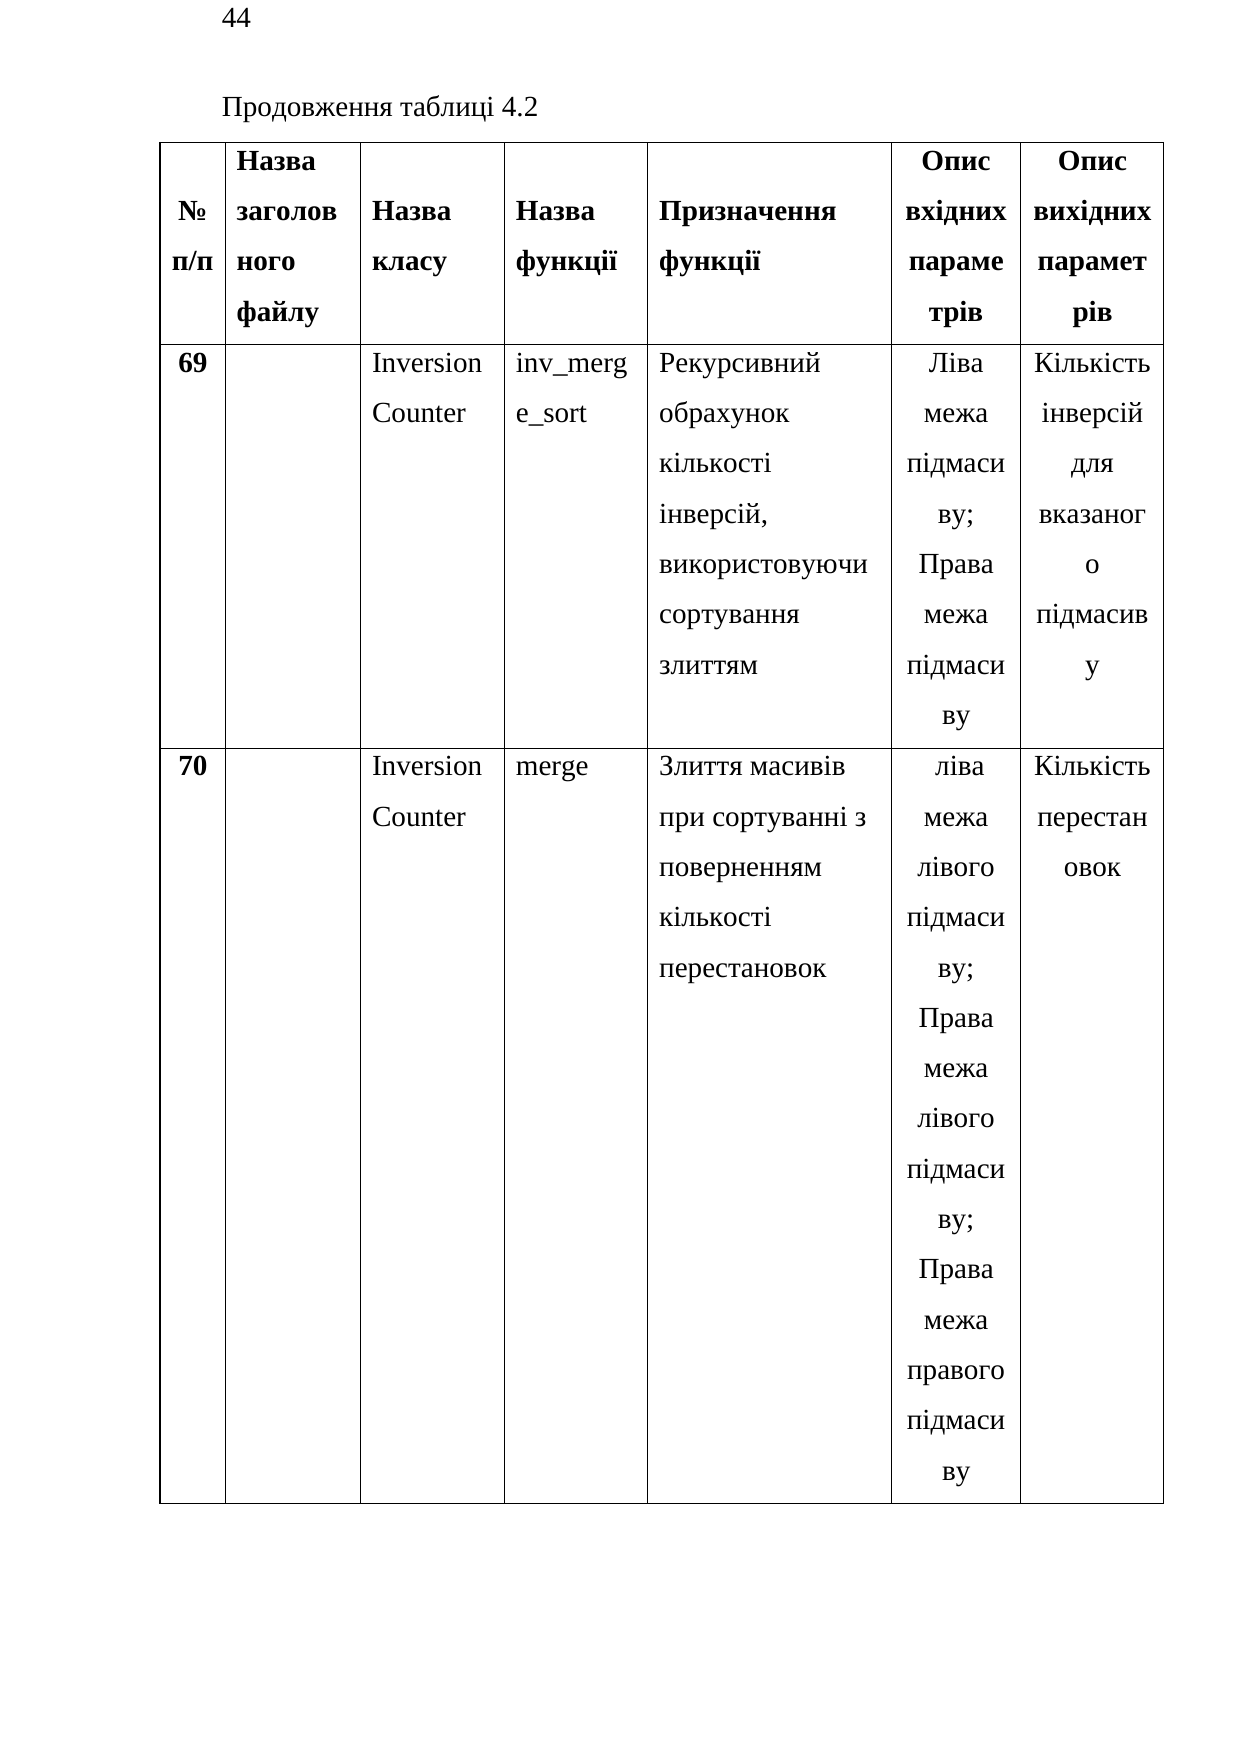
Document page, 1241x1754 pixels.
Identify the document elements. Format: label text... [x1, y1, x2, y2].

table_header Призначення функції [648, 143, 891, 344]
table_cell ліва межа лівого підмасиву; Права межа лівого підмасиву; Права межа правого підмасиву [892, 749, 1020, 1503]
table_cell InversionCounter [361, 749, 504, 1503]
table_cell 69 [161, 345, 225, 747]
table_cell 70 [161, 749, 225, 1503]
table_header Назва класу [361, 143, 504, 344]
table_cell merge [505, 749, 647, 1503]
table_cell Ліва межа підмасиву; Права межа підмасиву [892, 345, 1020, 747]
table_header № п/п [161, 143, 225, 344]
table_header Опис вхідних параметрів [892, 143, 1020, 344]
table_cell [226, 345, 360, 747]
table_cell Кількість інверсій для вказаного підмасиву [1021, 345, 1163, 747]
text Продовження таблиці 4.2 [148, 89, 1152, 122]
table_cell [226, 749, 360, 1503]
table_cell Кількість перестановок [1021, 749, 1163, 1503]
table_header Назва функції [505, 143, 647, 344]
table_header Назва заголовного файлу [226, 143, 360, 344]
table_cell InversionCounter [361, 345, 504, 747]
table_cell inv_merge_sort [505, 345, 647, 747]
table_header Опис вихідних параметрів [1021, 143, 1163, 344]
table_cell Рекурсивний обрахунок кількості інверсій, використовуючи сортування злиттям [648, 345, 891, 747]
table_cell Злиття масивів при сортуванні з поверненням кількості перестановок [648, 749, 891, 1503]
